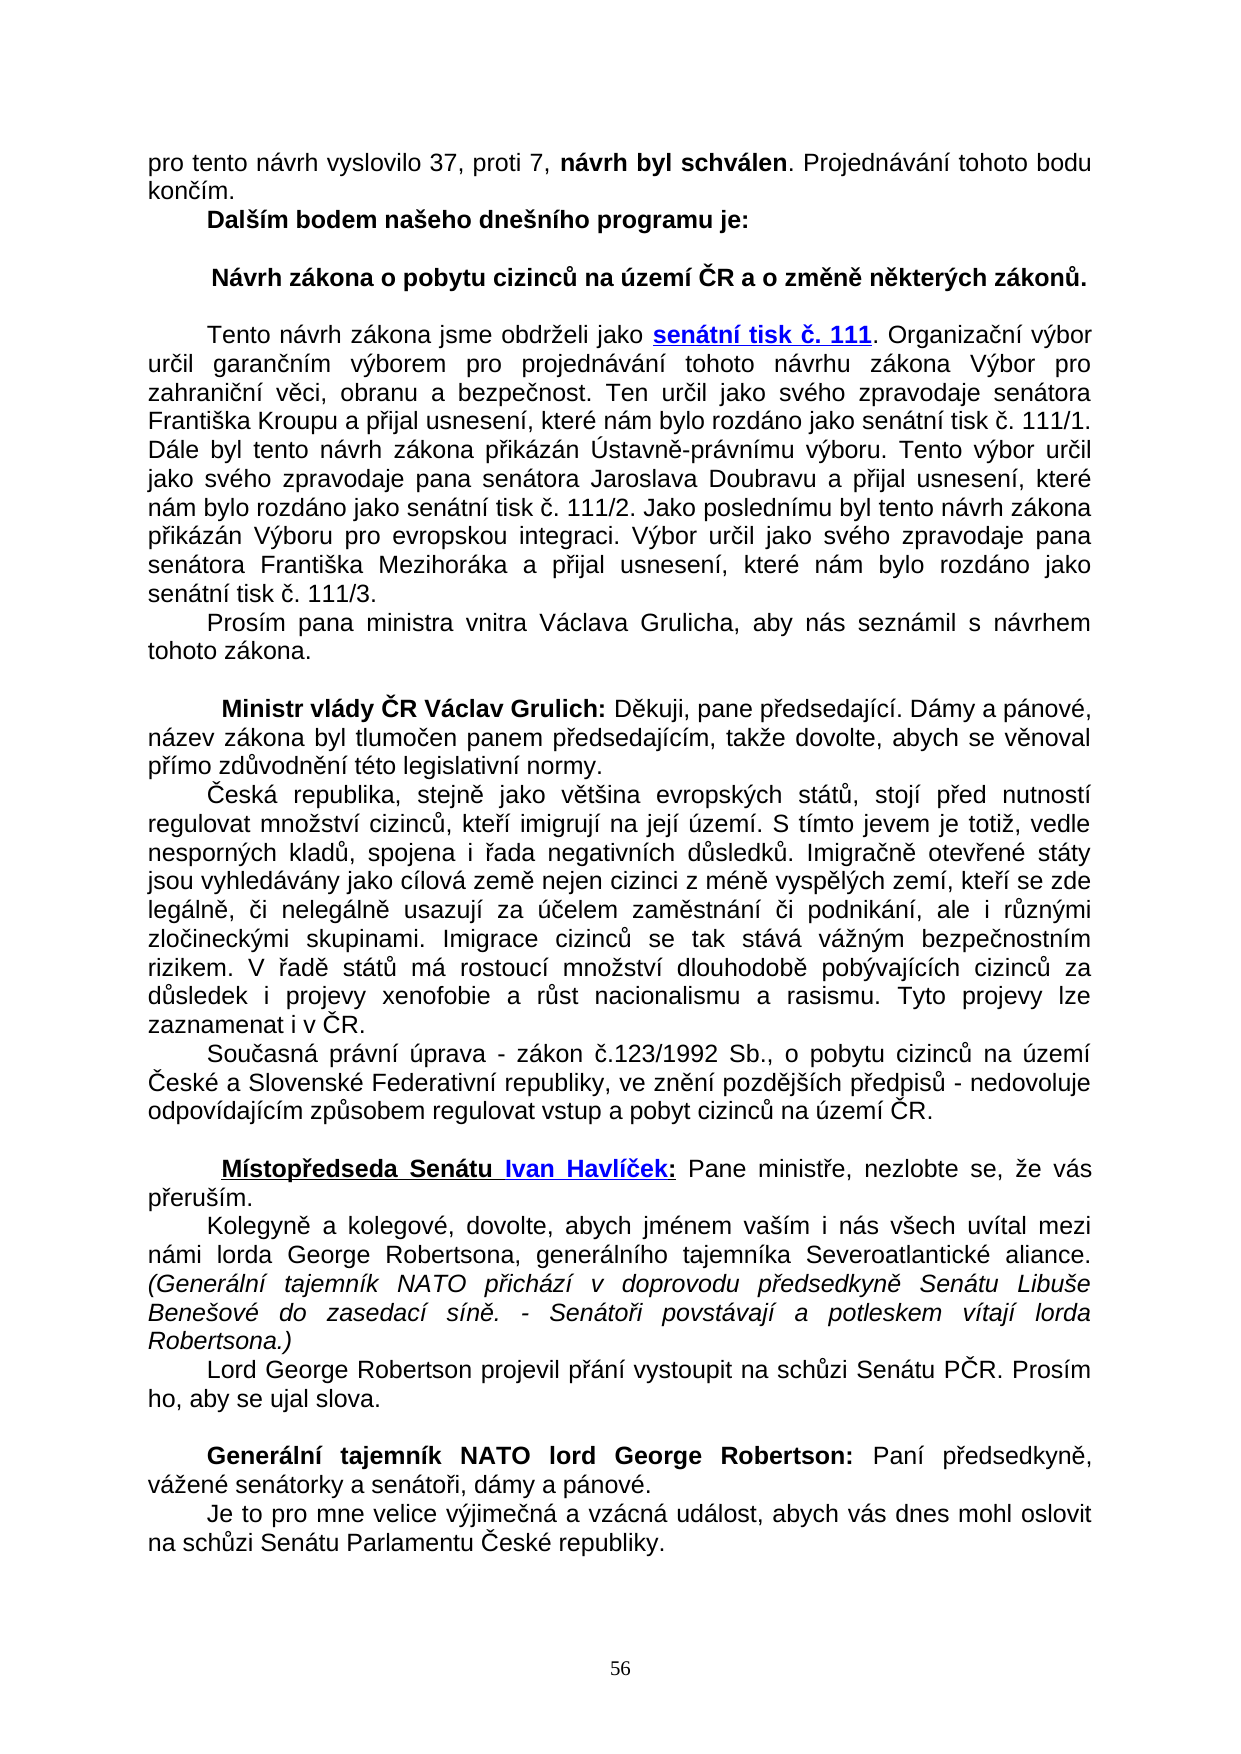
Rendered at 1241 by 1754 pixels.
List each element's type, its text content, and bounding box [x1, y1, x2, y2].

text Dalším bodem našeho dnešního programu je: [148, 205, 1093, 234]
text Návrh zákona o pobytu cizinců na území ČR a o změně některých zákonů. [148, 263, 1093, 291]
text Kolegyně a kolegové, dovolte, abych jménem vaším i nás všech uvítal mezi námi lorda George Robertsona, generálního tajemníka Severoatlantické aliance. (Generální tajemník NATO přichází v doprovodu předsedkyně Senátu Libuše Benešové do zasedací síně. - Senátoři povstávají a potleskem vítají lorda Robertsona.) [148, 1211, 1093, 1355]
text Lord George Robertson projevil přání vystoupit na schůzi Senátu PČR. Prosím ho, aby se ujal slova. [148, 1355, 1093, 1413]
text Ministr vlády ČR Václav Grulich: Děkuji, pane předsedající. Dámy a pánové, název zákona byl tlumočen panem předsedajícím, takže dovolte, abych se věnoval přímo zdůvodnění této legislativní normy. [148, 694, 1093, 780]
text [148, 148, 1093, 205]
text Tento návrh zákona jsme obdrželi jako senátní tisk č. 111. Organizační výbor určil garančním výborem pro projednávání tohoto návrhu zákona Výbor pro zahraniční věci, obranu a bezpečnost. Ten určil jako svého zpravodaje senátora Františka Kroupu a přijal usnesení, které nám bylo rozdáno jako senátní tisk č. 111/1. Dále byl tento návrh zákona přikázán Ústavně-právnímu výboru. Tento výbor určil jako svého zpravodaje pana senátora Jaroslava Doubravu a přijal usnesení, které nám bylo rozdáno jako senátní tisk č. 111/2. Jako poslednímu byl tento návrh zákona přikázán Výboru pro evropskou integraci. Výbor určil jako svého zpravodaje pana senátora Františka Mezihoráka a přijal usnesení, které nám bylo rozdáno jako senátní tisk č. 111/3. [148, 320, 1093, 608]
text Česká republika, stejně jako většina evropských států, stojí před nutností regulovat množství cizinců, kteří imigrují na její území. S tímto jevem je totiž, vedle nesporných kladů, spojena i řada negativních důsledků. Imigračně otevřené státy jsou vyhledávány jako cílová země nejen cizinci z méně vyspělých zemí, kteří se zde legálně, či nelegálně usazují za účelem zaměstnání či podnikání, ale i různými zločineckými skupinami. Imigrace cizinců se tak stává vážným bezpečnostním rizikem. V řadě států má rostoucí množství dlouhodobě pobývajících cizinců za důsledek i projevy xenofobie a růst nacionalismu a rasismu. Tyto projevy lze zaznamenat i v ČR. [148, 780, 1093, 1039]
text Současná právní úprava - zákon č.123/1992 Sb., o pobytu cizinců na území České a Slovenské Federativní republiky, ve znění pozdějších předpisů - nedovoluje odpovídajícím způsobem regulovat vstup a pobyt cizinců na území ČR. [148, 1039, 1093, 1125]
text Prosím pana ministra vnitra Václava Grulicha, aby nás seznámil s návrhem tohoto zákona. [148, 608, 1093, 665]
text Místopředseda Senátu Ivan Havlíček: Pane ministře, nezlobte se, že vás přeruším. [148, 1154, 1093, 1211]
text Je to pro mne velice výjimečná a vzácná událost, abych vás dnes mohl oslovit na schůzi Senátu Parlamentu České republiky. [148, 1499, 1093, 1556]
text Generální tajemník NATO lord George Robertson: Paní předsedkyně, vážené senátorky a senátoři, dámy a pánové. [148, 1441, 1093, 1499]
